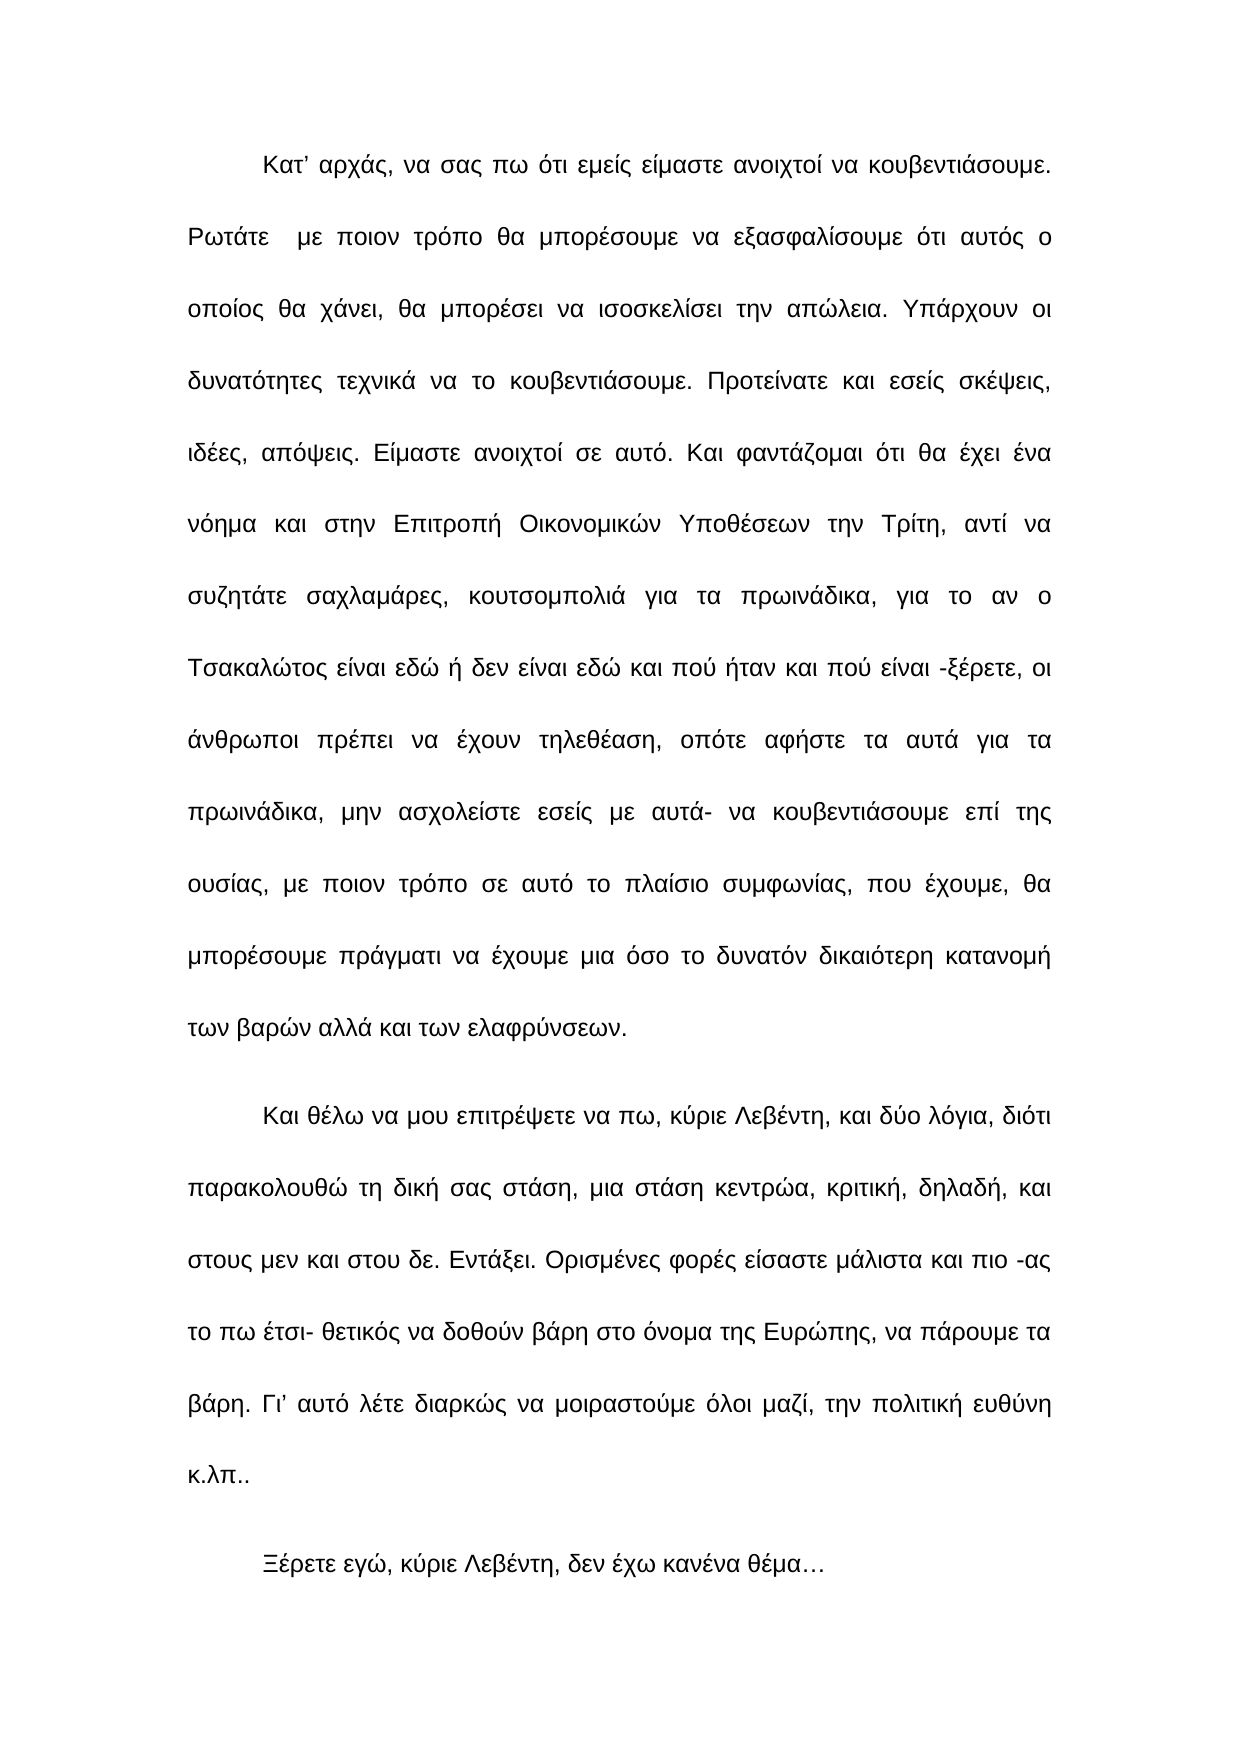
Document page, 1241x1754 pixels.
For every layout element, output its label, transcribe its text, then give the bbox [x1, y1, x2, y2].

text Και θέλω να μου επιτρέψετε να πω, κύριε Λεβέντη, και δύο λόγια, διότι παρακολουθώ τη δική σας στάση, μια στάση κεντρώα, κριτική, δηλαδή, και στους μεν και στου δε. Εντάξει. Ορισμένες φορές είσαστε μάλιστα και πιο -ας το πω έτσι- θετικός να δοθούν βάρη στο όνομα της Ευρώπης, να πάρουμε τα βάρη. Γι’ αυτό λέτε διαρκώς να μοιραστούμε όλοι μαζί, την πολιτική ευθύνη κ.λπ.. [187, 1101, 1053, 1489]
text Κατ’ αρχάς, να σας πω ότι εμείς είμαστε ανοιχτοί να κουβεντιάσουμε. Ρωτάτε με ποιον τρόπο θα μπορέσουμε να εξασφαλίσουμε ότι αυτός ο οποίος θα χάνει, θα μπορέσει να ισοσκελίσει την απώλεια. Υπάρχουν οι δυνατότητες τεχνικά να το κουβεντιάσουμε. Προτείνατε και εσείς σκέψεις, ιδέες, απόψεις. Είμαστε ανοιχτοί σε αυτό. Και φαντάζομαι ότι θα έχει ένα νόημα και στην Επιτροπή Οικονομικών Υποθέσεων την Τρίτη, αντί να συζητάτε σαχλαμάρες, κουτσομπολιά για τα πρωινάδικα, για το αν ο Τσακαλώτος είναι εδώ ή δεν είναι εδώ και πού ήταν και πού είναι -ξέρετε, οι άνθρωποι πρέπει να έχουν τηλεθέαση, οπότε αφήστε τα αυτά για τα πρωινάδικα, μην ασχολείστε εσείς με αυτά- να κουβεντιάσουμε επί της ουσίας, με ποιον τρόπο σε αυτό το πλαίσιο συμφωνίας, που έχουμε, θα μπορέσουμε πράγματι να έχουμε μια όσο το δυνατόν δικαιότερη κατανομή των βαρών αλλά και των ελαφρύνσεων. [187, 150, 1053, 1041]
text Ξέρετε εγώ, κύριε Λεβέντη, δεν έχω κανένα θέμα… [187, 1549, 1053, 1578]
